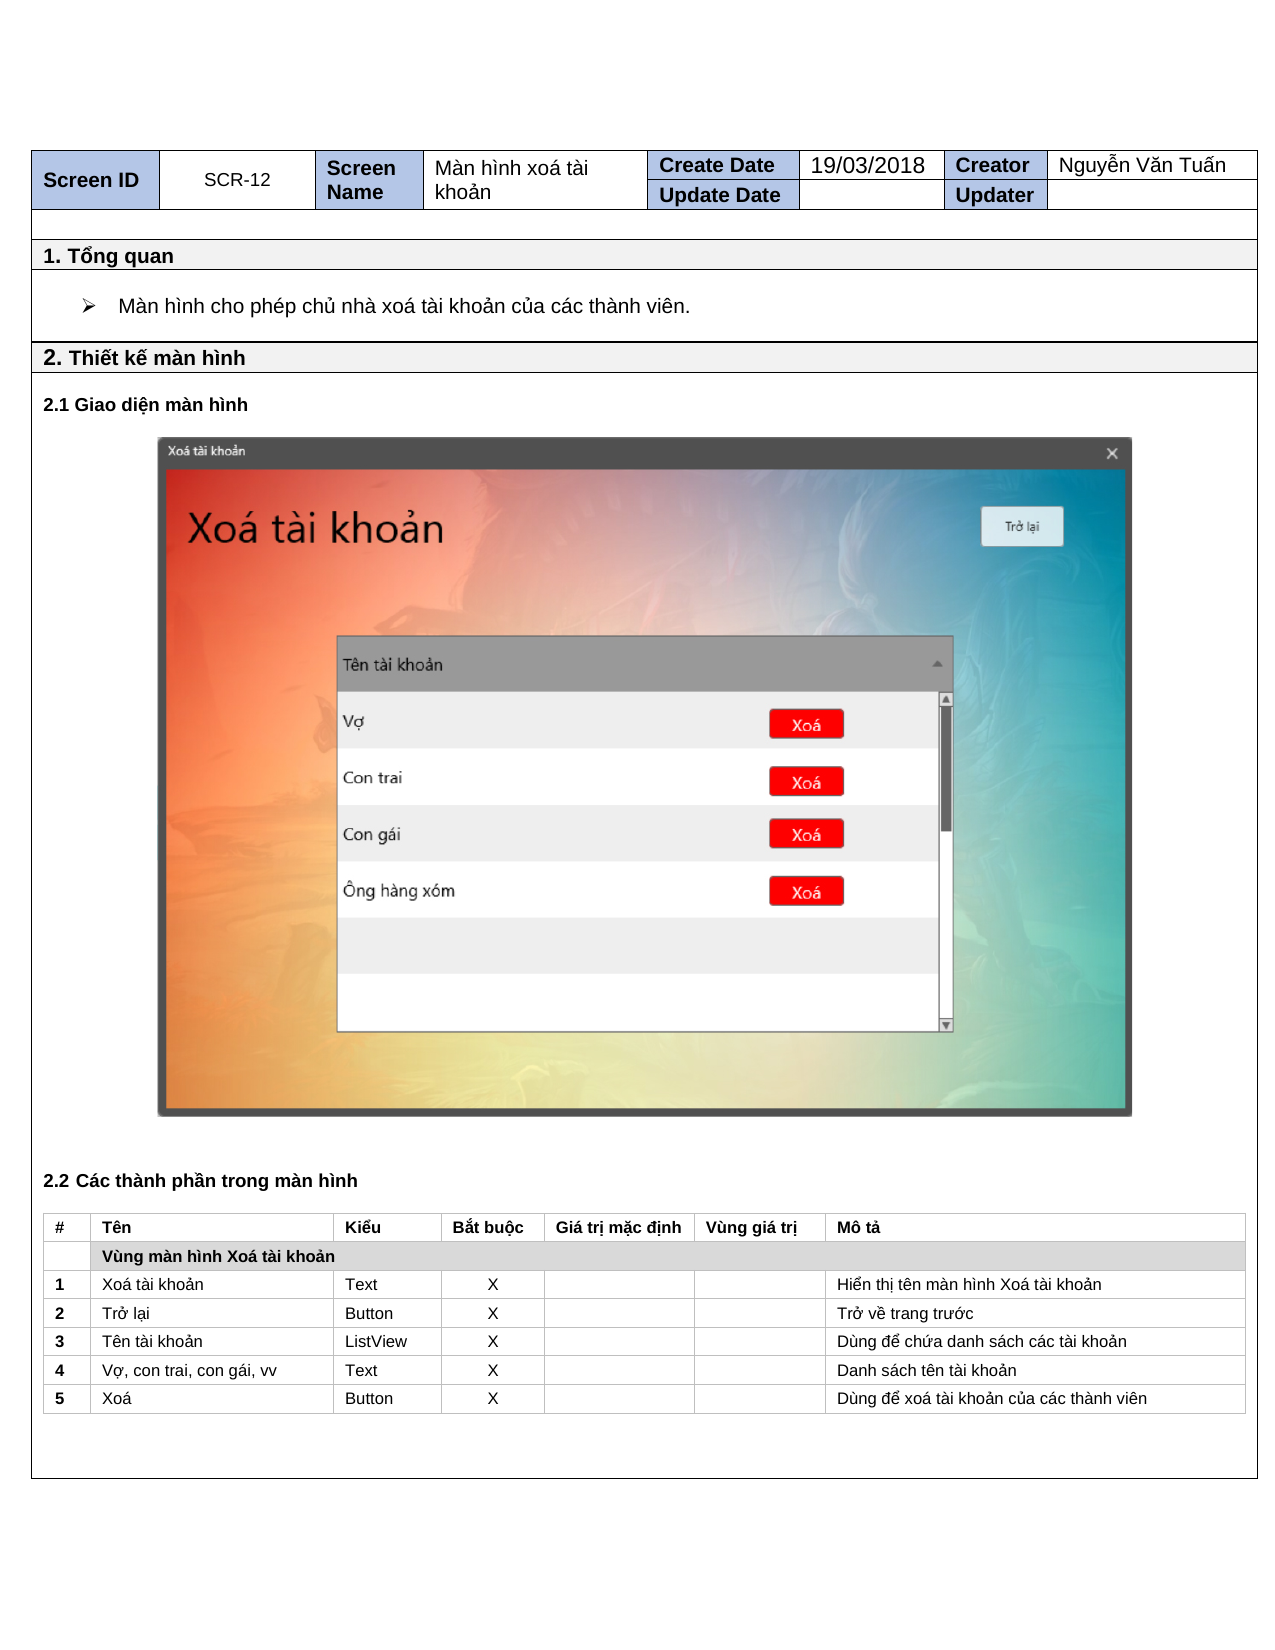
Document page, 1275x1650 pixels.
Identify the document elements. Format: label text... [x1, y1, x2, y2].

table_header Screen ID [32, 151, 159, 209]
table_header Create Date [648, 151, 799, 179]
table_header 19/03/2018 [800, 151, 944, 179]
table_cell Updater [945, 180, 1047, 209]
table_cell Update Date [648, 180, 799, 209]
table_cell [32, 210, 1257, 239]
table_header Màn hình xoá tài khoản [424, 151, 647, 209]
table_cell [800, 180, 944, 209]
table_header Creator [945, 151, 1047, 179]
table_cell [32, 373, 1257, 1478]
table_cell 1. Tổng quan [32, 240, 1257, 269]
picture [157, 437, 1133, 1117]
table_cell Màn hình cho phép chủ nhà xoá tài khoản của các thành viên. [32, 270, 1257, 341]
table_cell 2. Thiết kế màn hình [32, 343, 1257, 372]
table_header Nguyễn Văn Tuấn [1048, 151, 1257, 179]
table_header Screen Name [316, 151, 423, 209]
table_header SCR-12 [160, 151, 315, 209]
table_cell [1048, 180, 1257, 209]
